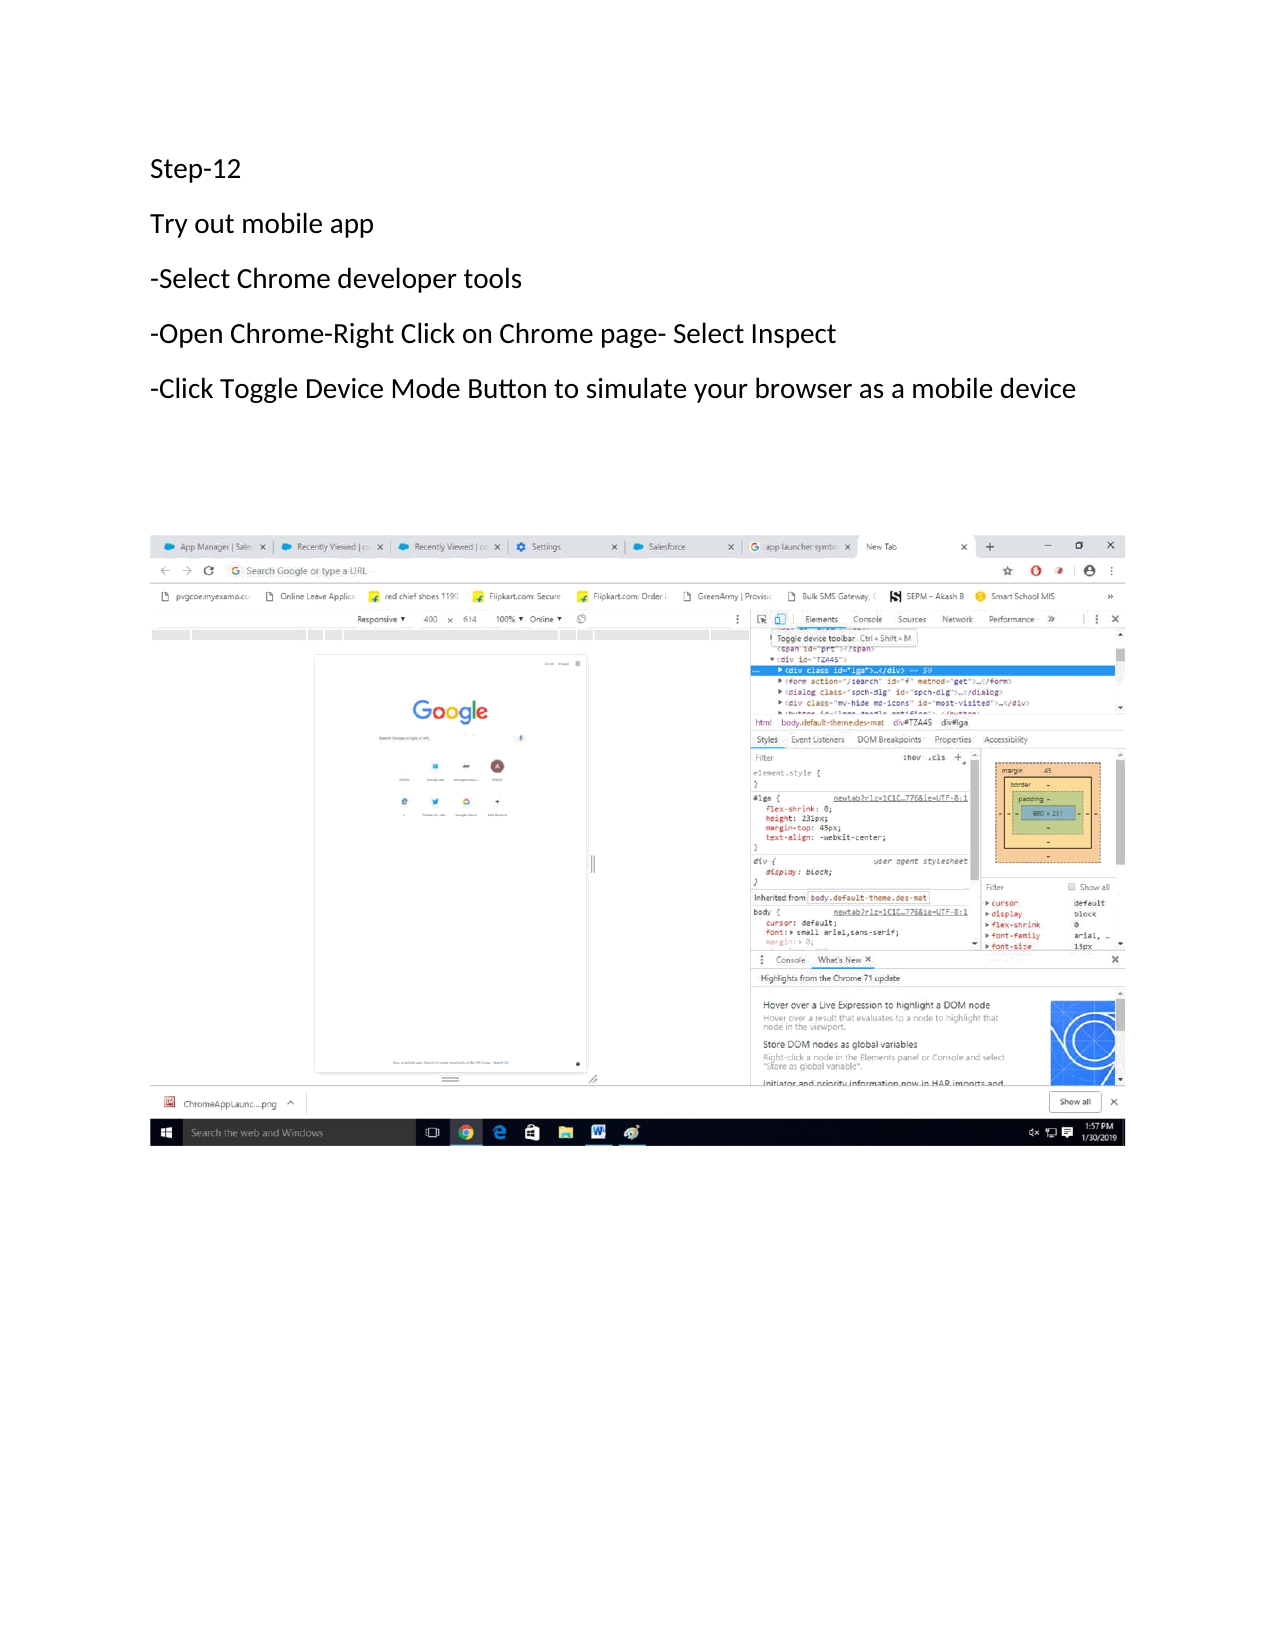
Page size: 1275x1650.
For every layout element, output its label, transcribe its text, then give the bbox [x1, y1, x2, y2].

text -Select Chrome developer tools [150, 260, 1125, 296]
text -Click Toggle Device Mode Button to simulate your browser as a mobile device [150, 370, 1125, 406]
text Try out mobile app [150, 205, 1125, 241]
picture [150, 535, 1125, 1146]
text -Open Chrome-Right Click on Chrome page- Select Inspect [150, 315, 1125, 351]
text Step-12 [150, 150, 1125, 186]
